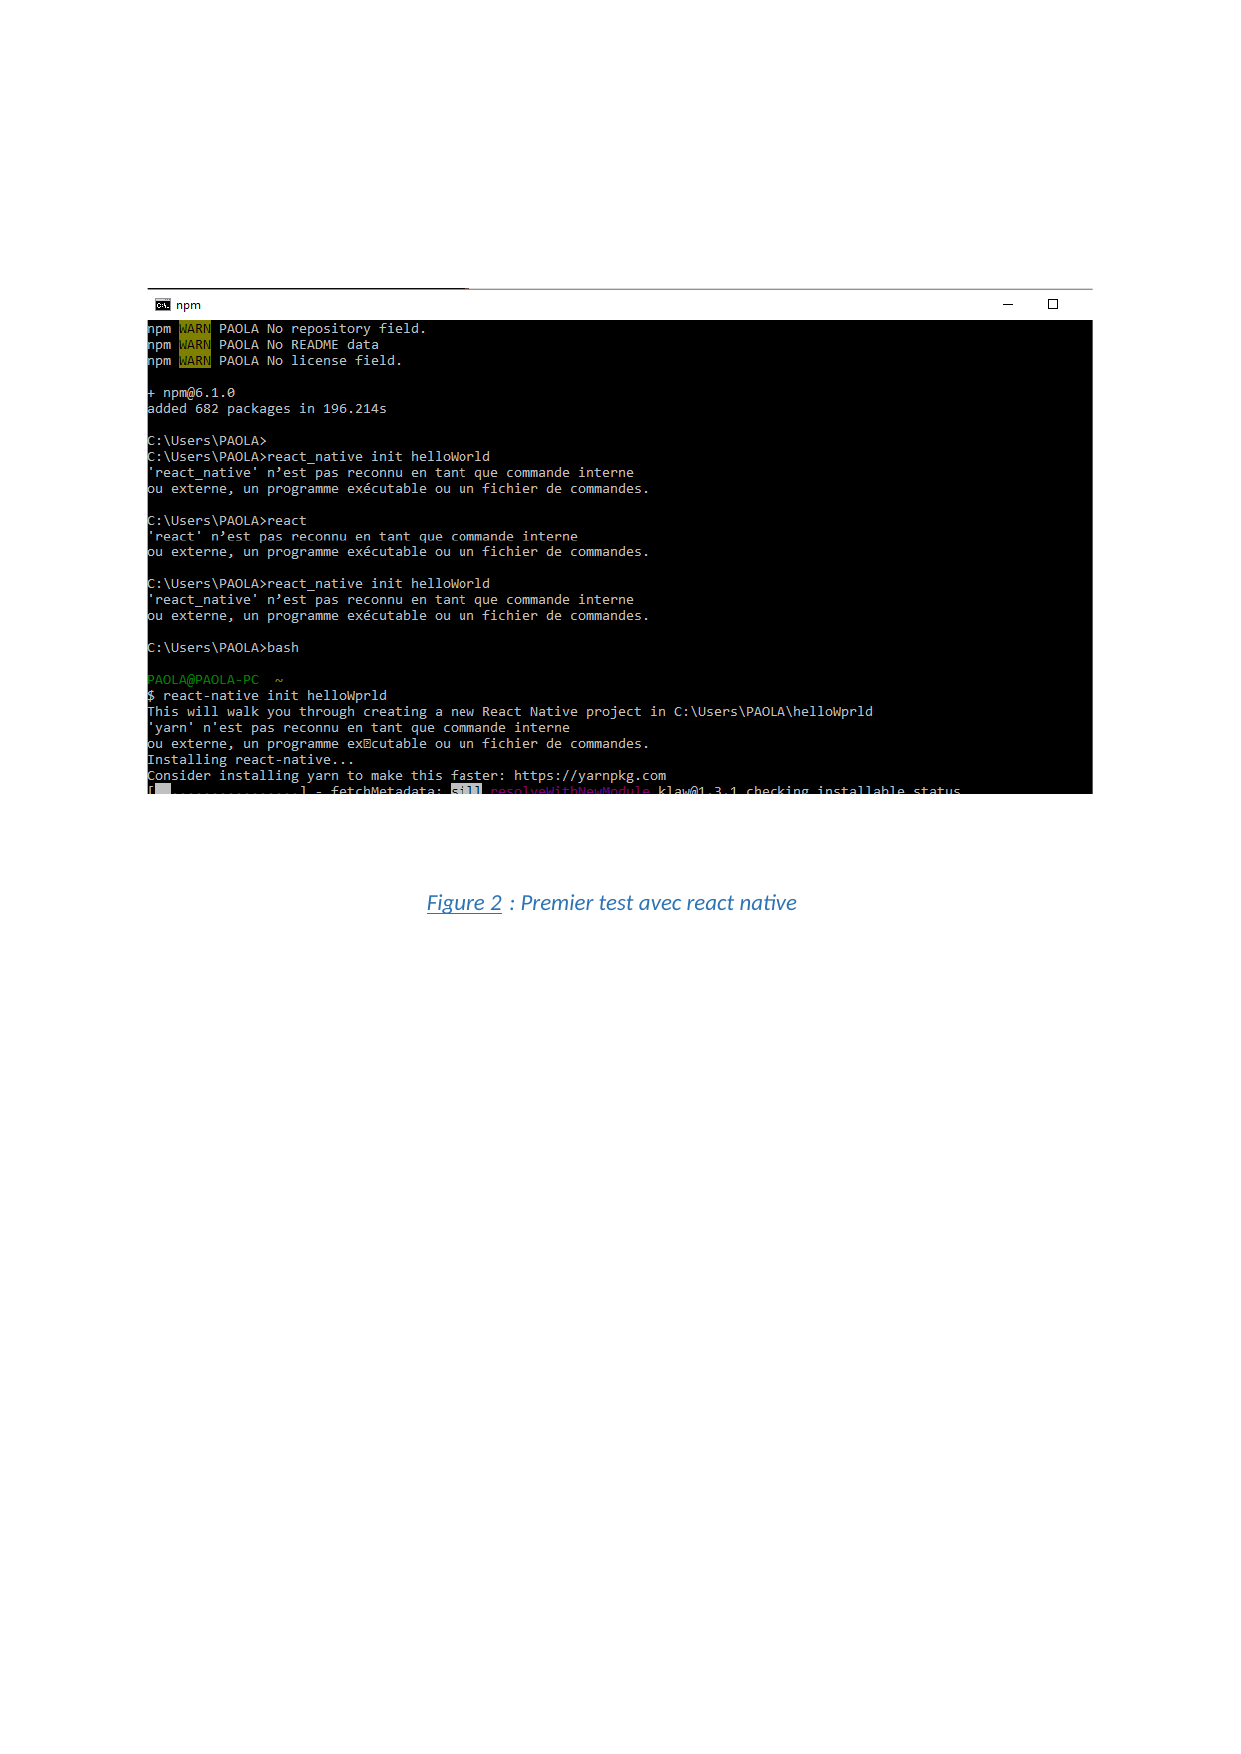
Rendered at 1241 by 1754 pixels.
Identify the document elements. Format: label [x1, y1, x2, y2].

picture [147, 288, 1093, 794]
